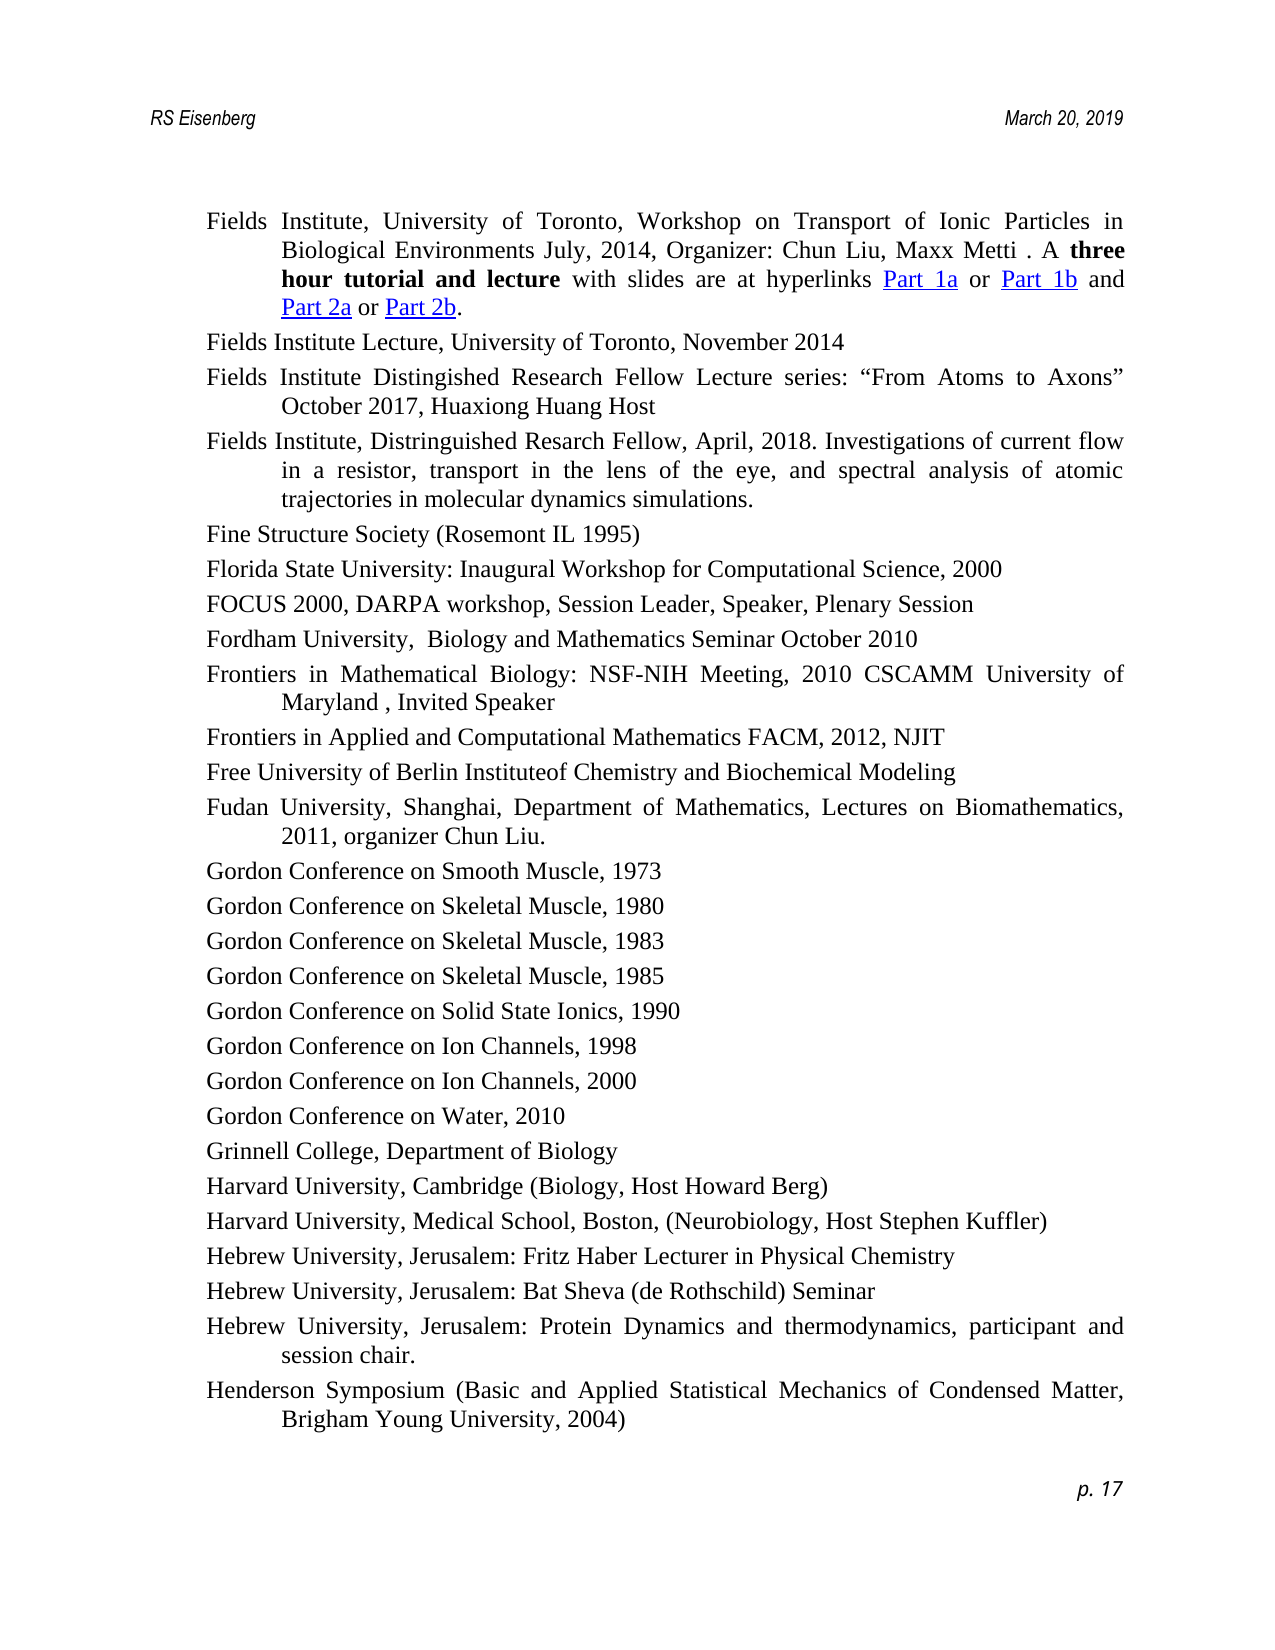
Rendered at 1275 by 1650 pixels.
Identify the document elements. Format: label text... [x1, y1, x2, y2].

text Fields Institute Distingished Research Fellow Lecture series: “From Atoms to Axons” October 2017, Huaxiong Huang Host [206, 362, 1125, 420]
text Frontiers in Applied and Computational Mathematics FACM, 2012, NJIT [206, 722, 1125, 751]
text FOCUS 2000, DARPA workshop, Session Leader, Speaker, Plenary Session [206, 589, 1125, 617]
text Florida State University: Inaugural Workshop for Computational Science, 2000 [206, 554, 1125, 582]
text Hebrew University, Jerusalem: Fritz Haber Lecturer in Physical Chemistry [206, 1241, 1125, 1270]
text Gordon Conference on Ion Channels, 2000 [206, 1066, 1125, 1095]
text Harvard University, Cambridge (Biology, Host Howard Berg) [206, 1171, 1125, 1200]
text Gordon Conference on Skeletal Muscle, 1980 [206, 891, 1125, 920]
text Fields Institute Lecture, University of Toronto, November 2014 [206, 327, 1125, 356]
text Gordon Conference on Solid State Ionics, 1990 [206, 996, 1125, 1025]
text Gordon Conference on Smooth Muscle, 1973 [206, 856, 1125, 885]
text Fields Institute, University of Toronto, Workshop on Transport of Ionic Particles in Biological Environments July, 2014, Organizer: Chun Liu, Maxx Metti . A three hour tutorial and lecture with slides are at hyperlinks Part 1a or Part 1b and Part 2a or Part 2b. [206, 206, 1125, 321]
text Grinnell College, Department of Biology [206, 1136, 1125, 1165]
text Fine Structure Society (Rosemont IL 1995) [206, 519, 1125, 547]
text Henderson Symposium (Basic and Applied Statistical Mechanics of Condensed Matter, Brigham Young University, 2004) [206, 1375, 1125, 1432]
text Hebrew University, Jerusalem: Protein Dynamics and thermodynamics, participant and session chair. [206, 1311, 1125, 1369]
text Harvard University, Medical School, Boston, (Neurobiology, Host Stephen Kuffler) [206, 1206, 1125, 1235]
text Gordon Conference on Skeletal Muscle, 1983 [206, 926, 1125, 955]
text Hebrew University, Jerusalem: Bat Sheva (de Rothschild) Seminar [206, 1276, 1125, 1305]
text Frontiers in Mathematical Biology: NSF-NIH Meeting, 2010 CSCAMM University of Maryland , Invited Speaker [206, 659, 1125, 716]
text Gordon Conference on Skeletal Muscle, 1985 [206, 961, 1125, 990]
text Fields Institute, Distringuished Resarch Fellow, April, 2018. Investigations of current flow in a resistor, transport in the lens of the eye, and spectral analysis of atomic trajectories in molecular dynamics simulations. [206, 426, 1125, 512]
text Fudan University, Shanghai, Department of Mathematics, Lectures on Biomathematics, 2011, organizer Chun Liu. [206, 792, 1125, 850]
text Fordham University, Biology and Mathematics Seminar October 2010 [206, 624, 1125, 652]
text Gordon Conference on Ion Channels, 1998 [206, 1031, 1125, 1060]
text Free University of Berlin Instituteof Chemistry and Biochemical Modeling [206, 757, 1125, 786]
text Gordon Conference on Water, 2010 [206, 1101, 1125, 1130]
